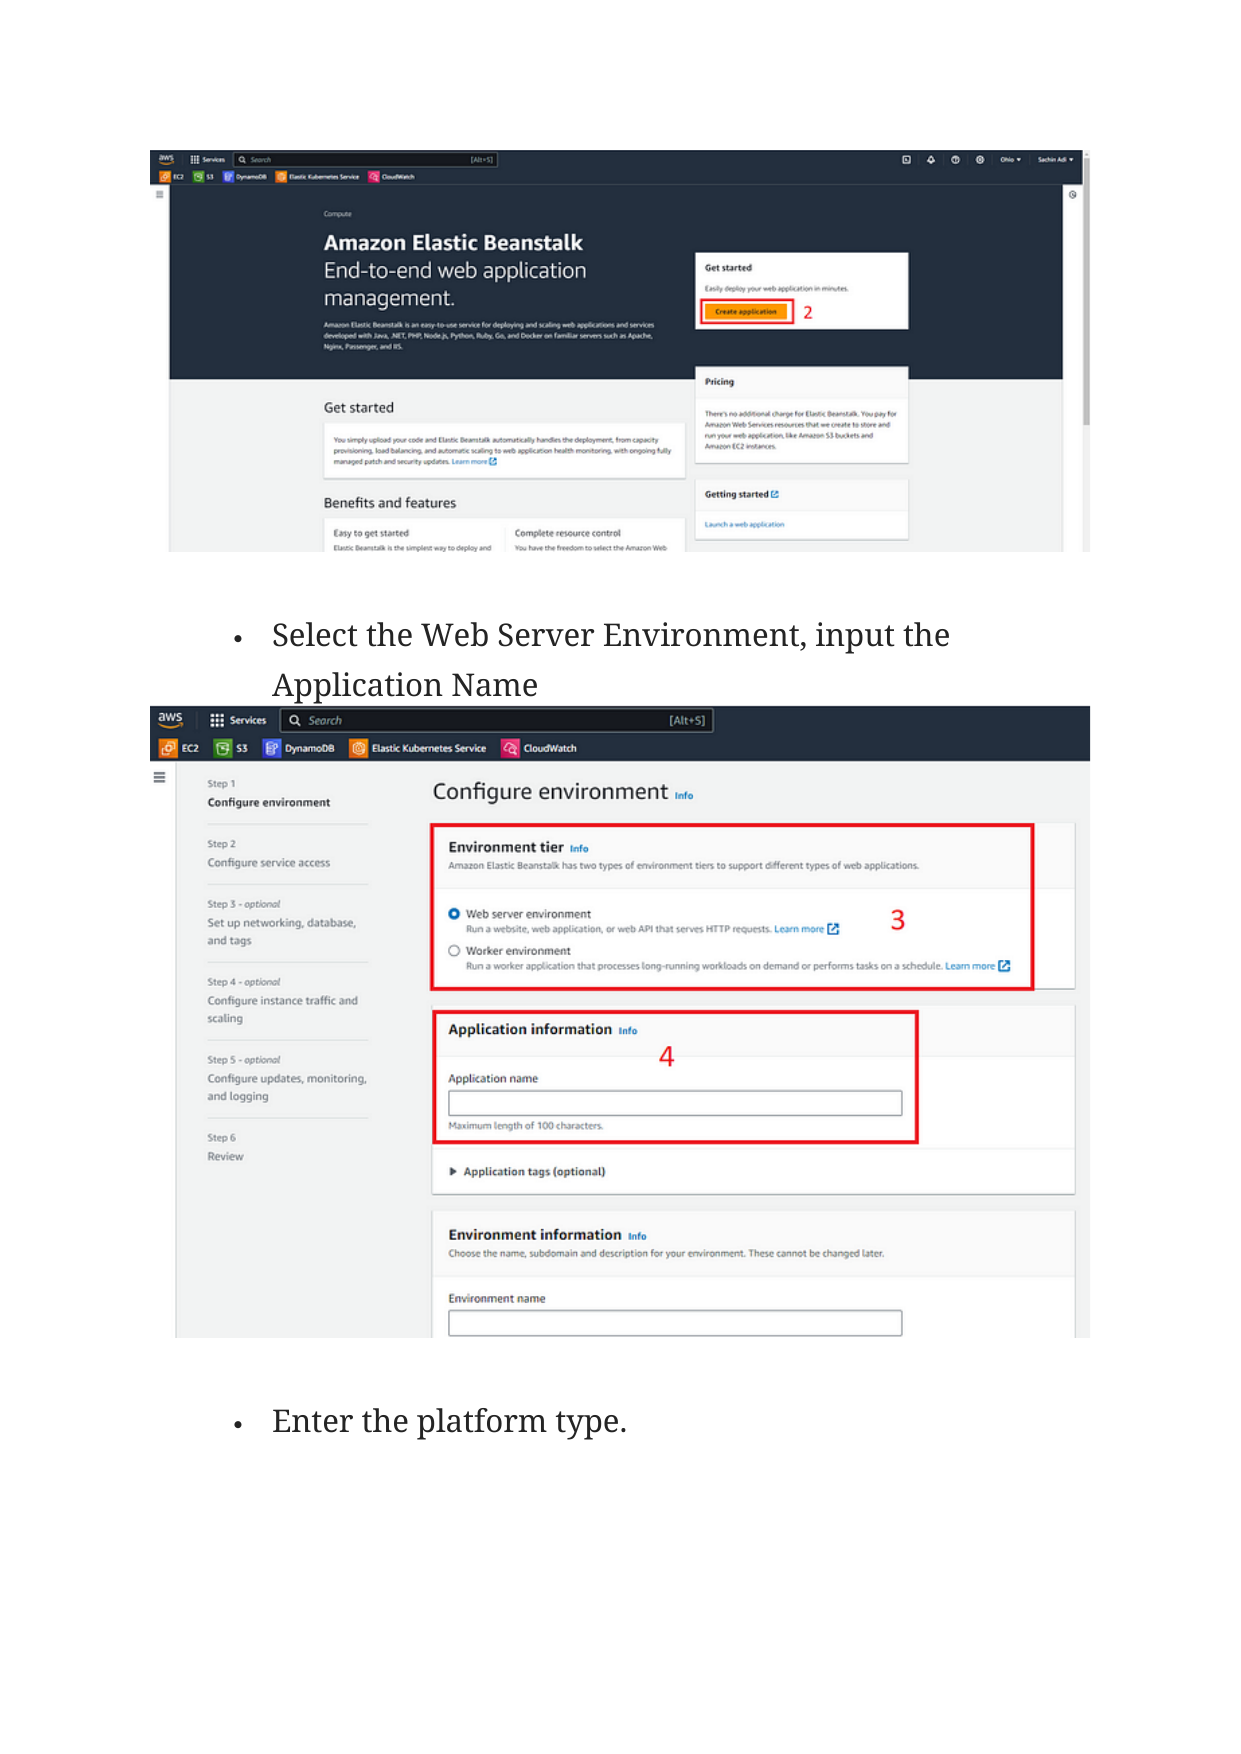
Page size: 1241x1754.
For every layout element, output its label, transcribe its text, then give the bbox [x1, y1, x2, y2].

picture [150, 705, 1091, 1338]
list Select the Web Server Environment, input the Application Name [234, 605, 1090, 705]
picture [150, 150, 1091, 552]
list Enter the platform type. [234, 1391, 1090, 1441]
